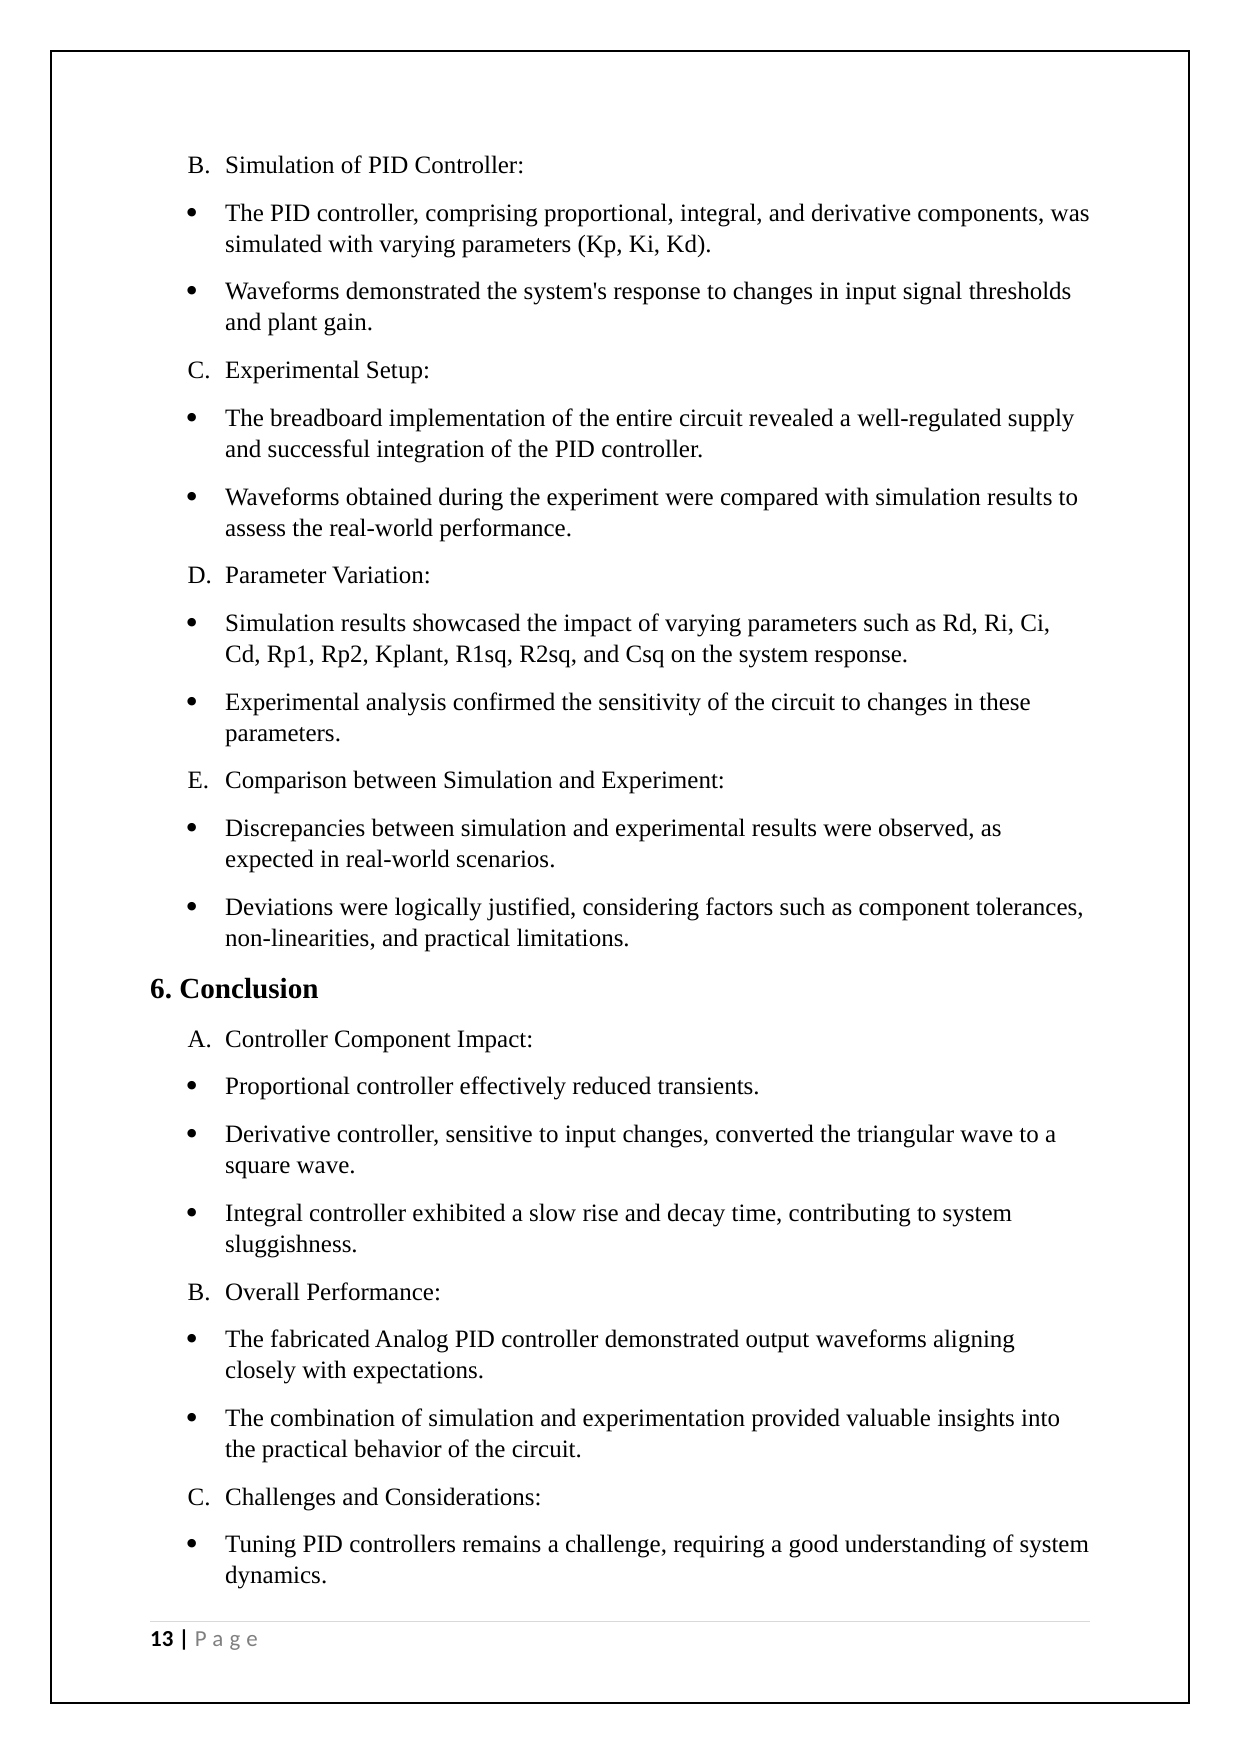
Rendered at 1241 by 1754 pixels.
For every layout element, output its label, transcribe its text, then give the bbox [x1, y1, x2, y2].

list Derivative controller, sensitive to input changes, converted the triangular wave to a square wave. [187, 1119, 1090, 1179]
list Simulation results showcased the impact of varying parameters such as Rd, Ri, Ci, Cd, Rp1, Rp2, Kplant, R1sq, R2sq, and Csq on the system response. [187, 608, 1090, 668]
text 6. Conclusion [150, 971, 1090, 1004]
list Deviations were logically justified, considering factors such as component tolerances, non-linearities, and practical limitations. [187, 892, 1090, 952]
list Discrepancies between simulation and experimental results were observed, as expected in real-world scenarios. [187, 813, 1090, 873]
list Simulation of PID Controller: [187, 150, 1090, 179]
list Controller Component Impact: [187, 1024, 1090, 1052]
list The fabricated Analog PID controller demonstrated output waveforms aligning closely with expectations. [187, 1324, 1090, 1384]
list The combination of simulation and experimentation provided valuable insights into the practical behavior of the circuit. [187, 1403, 1090, 1463]
list Waveforms obtained during the experiment were compared with simulation results to assess the real-world performance. [187, 482, 1090, 541]
list The PID controller, comprising proportional, integral, and derivative components, was simulated with varying parameters (Kp, Ki, Kd). [187, 198, 1090, 257]
list Tuning PID controllers remains a challenge, requiring a good understanding of system dynamics. [187, 1529, 1090, 1589]
list Integral controller exhibited a slow rise and decay time, contributing to system sluggishness. [187, 1198, 1090, 1258]
list Experimental Setup: [187, 355, 1090, 384]
list The breadboard implementation of the entire circuit revealed a well-regulated supply and successful integration of the PID controller. [187, 403, 1090, 463]
list Parameter Variation: [187, 560, 1090, 589]
list Comparison between Simulation and Experiment: [187, 766, 1090, 794]
list Overall Performance: [187, 1277, 1090, 1305]
list Waveforms demonstrated the system's response to changes in input signal thresholds and plant gain. [187, 276, 1090, 336]
list Proportional controller effectively reduced transients. [187, 1071, 1090, 1100]
list Experimental analysis confirmed the sensitivity of the circuit to changes in these parameters. [187, 687, 1090, 747]
list Challenges and Considerations: [187, 1482, 1090, 1511]
